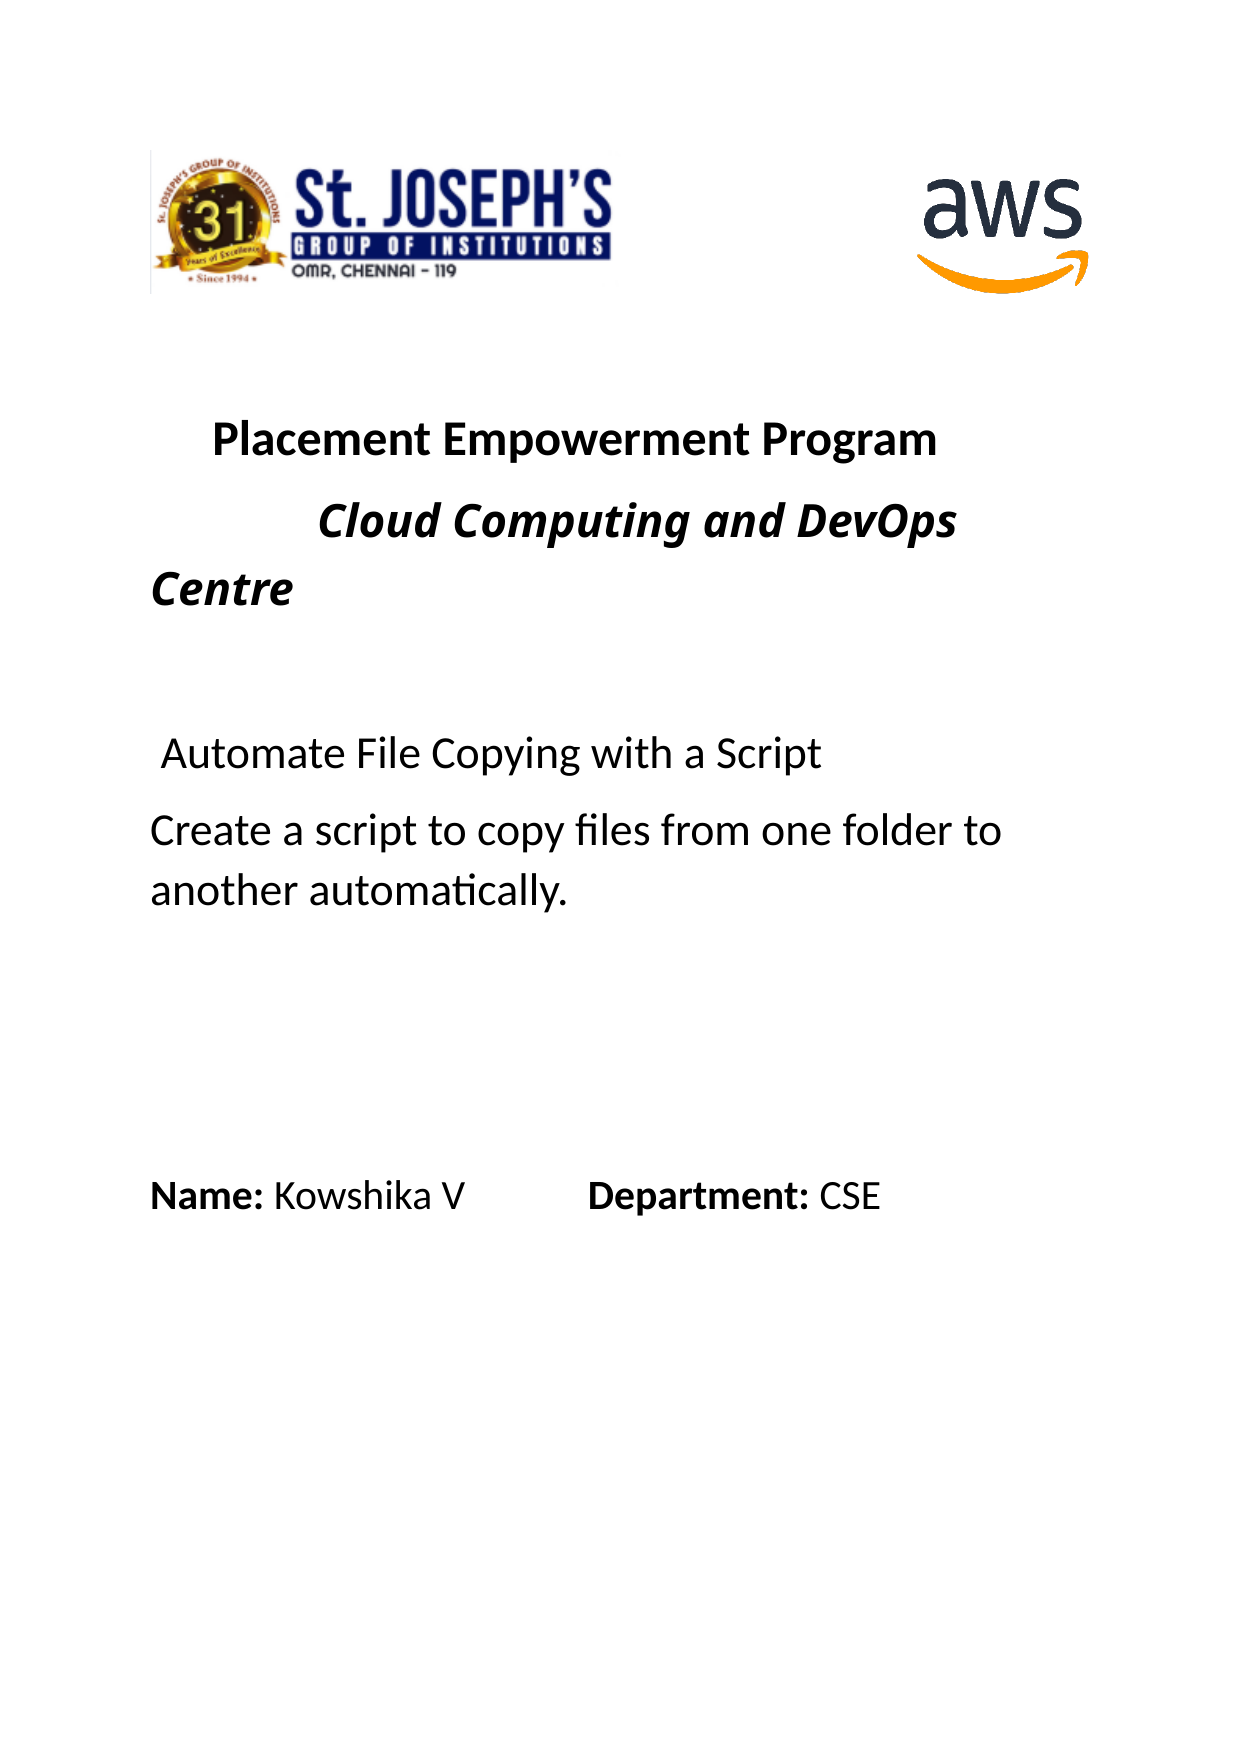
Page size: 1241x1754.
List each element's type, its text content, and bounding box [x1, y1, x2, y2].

text Automate File Copying with a Script [150, 724, 1090, 780]
picture [916, 178, 1089, 294]
text Name: Kowshika V Department: CSE [150, 1169, 1090, 1220]
text Create a script to copy files from one folder to another automatically. [150, 801, 1090, 917]
text Placement Empowerment Program [150, 406, 1090, 467]
text Cloud Computing and DevOps Centre [150, 489, 1090, 618]
picture [150, 150, 622, 294]
